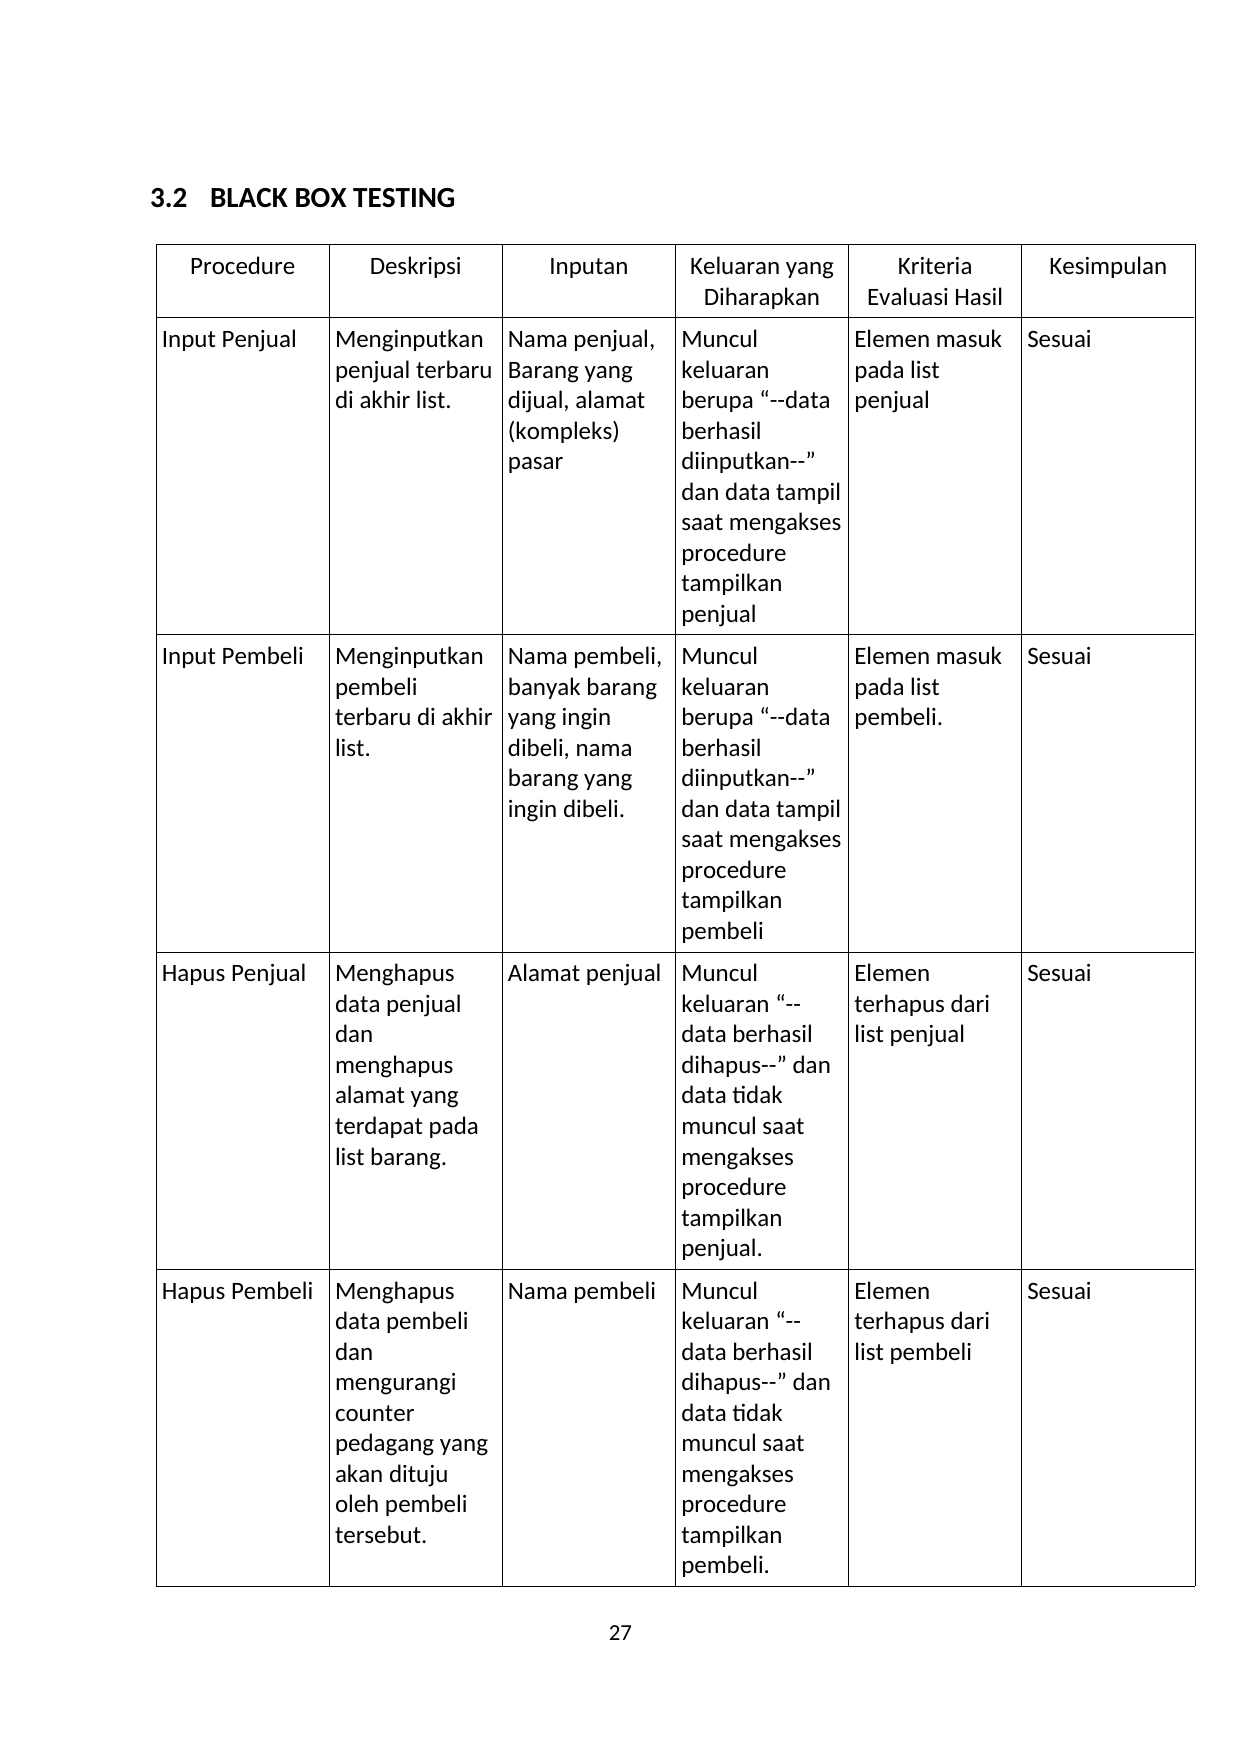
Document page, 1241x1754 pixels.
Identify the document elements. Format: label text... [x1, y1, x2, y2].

table_cell Alamat penjual [503, 953, 675, 1268]
table_cell Elemen masuk pada list penjual [849, 318, 1021, 634]
table_cell Sesuai [1022, 951, 1195, 1268]
table_header Keluaran yang Diharapkan [676, 245, 848, 317]
table_cell Sesuai [1022, 634, 1195, 951]
table_cell Hapus Pembeli [157, 1270, 329, 1586]
table_cell Muncul keluaran “--data berhasil dihapus--” dan data tidak muncul saat mengakses procedure tampilkan penjual. [676, 953, 848, 1268]
table_header Deskripsi [330, 245, 502, 317]
table_cell Muncul keluaran berupa “--data berhasil diinputkan--” dan data tampil saat mengakses procedure tampilkan pembeli [676, 635, 848, 951]
table_cell Elemen terhapus dari list pembeli [849, 1270, 1021, 1586]
table_cell Menghapus data penjual dan menghapus alamat yang terdapat pada list barang. [330, 953, 502, 1268]
table_cell Sesuai [1022, 1269, 1195, 1586]
table_header Inputan [503, 245, 675, 317]
table_cell Muncul keluaran “--data berhasil dihapus--” dan data tidak muncul saat mengakses procedure tampilkan pembeli. [676, 1270, 848, 1586]
table_cell Input Penjual [157, 318, 329, 634]
table_header Procedure [157, 245, 329, 317]
table_header Kriteria Evaluasi Hasil [849, 245, 1021, 317]
table_cell Menginputkan pembeli terbaru di akhir list. [330, 635, 502, 951]
table_cell Muncul keluaran berupa “--data berhasil diinputkan--” dan data tampil saat mengakses procedure tampilkan penjual [676, 318, 848, 634]
table_cell Nama pembeli [503, 1270, 675, 1586]
table_cell Hapus Penjual [157, 953, 329, 1268]
table_header Kesimpulan [1022, 245, 1195, 317]
table_cell Menginputkan penjual terbaru di akhir list. [330, 318, 502, 634]
table_cell Nama penjual, Barang yang dijual, alamat (kompleks) pasar [503, 318, 675, 634]
table_cell Elemen terhapus dari list penjual [849, 953, 1021, 1268]
table_cell Menghapus data pembeli dan mengurangi counter pedagang yang akan dituju oleh pembeli tersebut. [330, 1270, 502, 1586]
table_cell Nama pembeli, banyak barang yang ingin dibeli, nama barang yang ingin dibeli. [503, 635, 675, 951]
subtitle BLACK BOX TESTING [150, 179, 1090, 215]
table_cell Sesuai [1022, 317, 1195, 634]
table_cell Input Pembeli [157, 635, 329, 951]
table_cell Elemen masuk pada list pembeli. [849, 635, 1021, 951]
